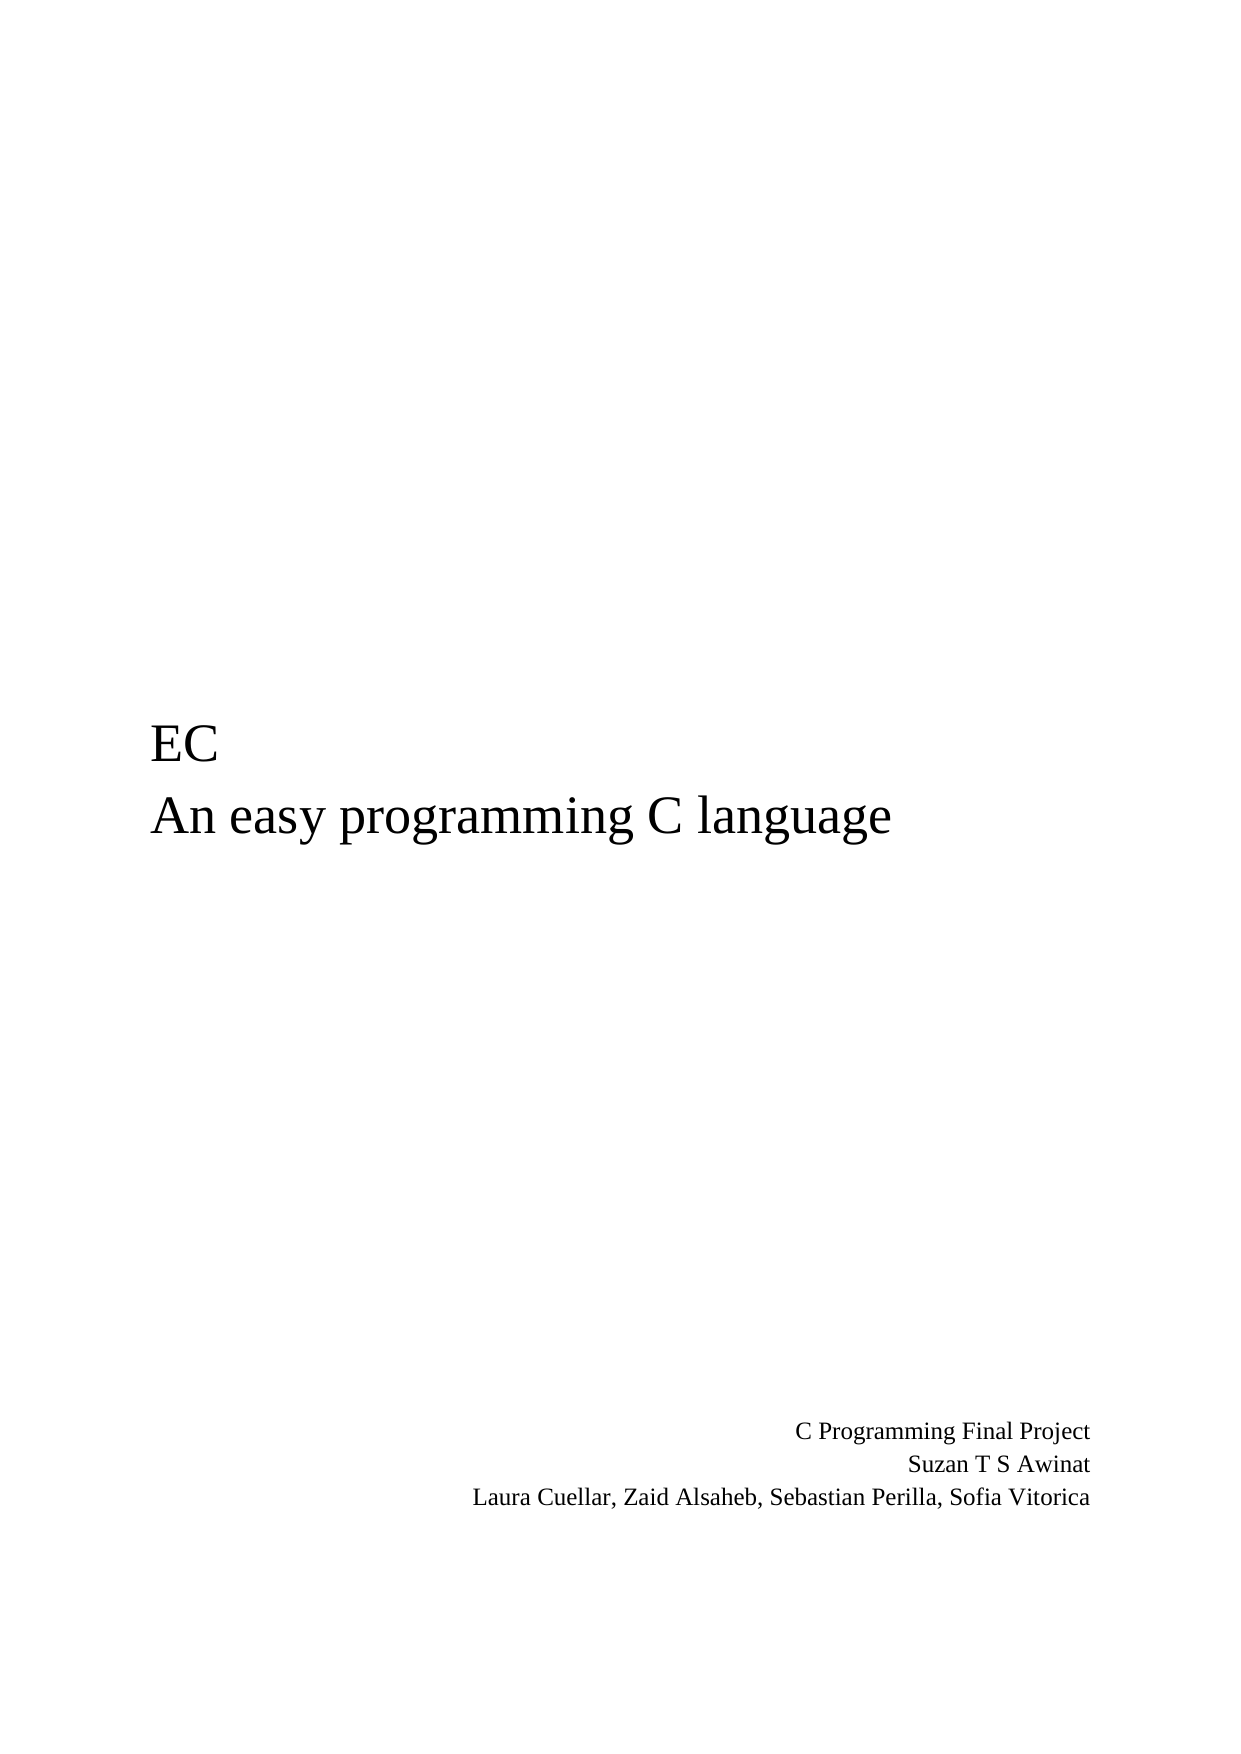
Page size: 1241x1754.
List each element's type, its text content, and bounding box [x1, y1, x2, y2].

text Suzan T S Awinat [150, 1449, 1090, 1478]
text C Programming Final Project [150, 1416, 1090, 1444]
text EC [150, 711, 1090, 774]
text An easy programming C language [150, 783, 1090, 845]
text Laura Cuellar, Zaid Alsaheb, Sebastian Perilla, Sofia Vitorica [150, 1482, 1090, 1511]
